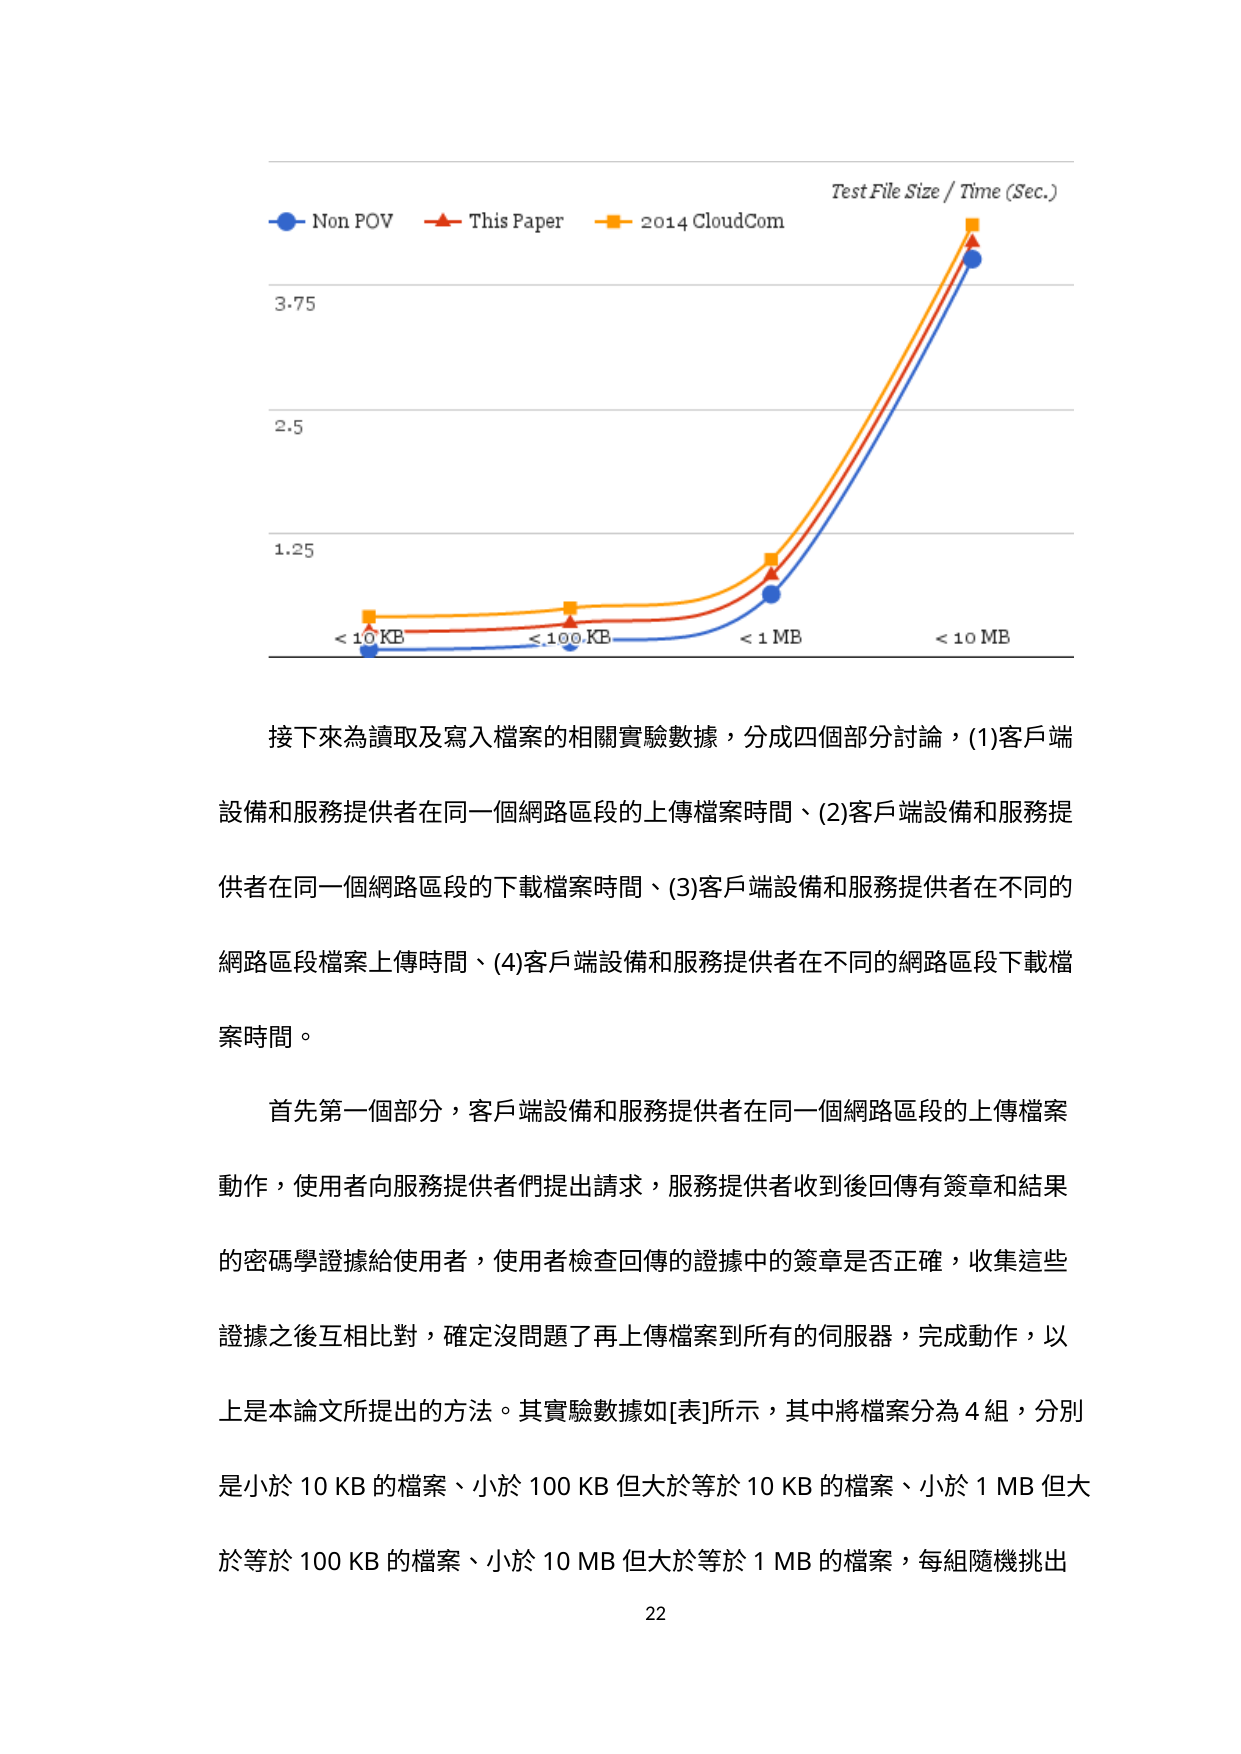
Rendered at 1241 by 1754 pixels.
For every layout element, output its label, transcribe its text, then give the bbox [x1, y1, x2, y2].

picture [268, 161, 1074, 658]
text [218, 1091, 1092, 1578]
text 接下來為讀取及寫入檔案的相關實驗數據，分成四個部分討論，(1)客戶端設備和服務提供者在同一個網路區段的上傳檔案時間、(2)客戶端設備和服務提供者在同一個網路區段的下載檔案時間、(3)客戶端設備和服務提供者在不同的網路區段檔案上傳時間、(4)客戶端設備和服務提供者在不同的網路區段下載檔案時間。 [218, 717, 1092, 1054]
